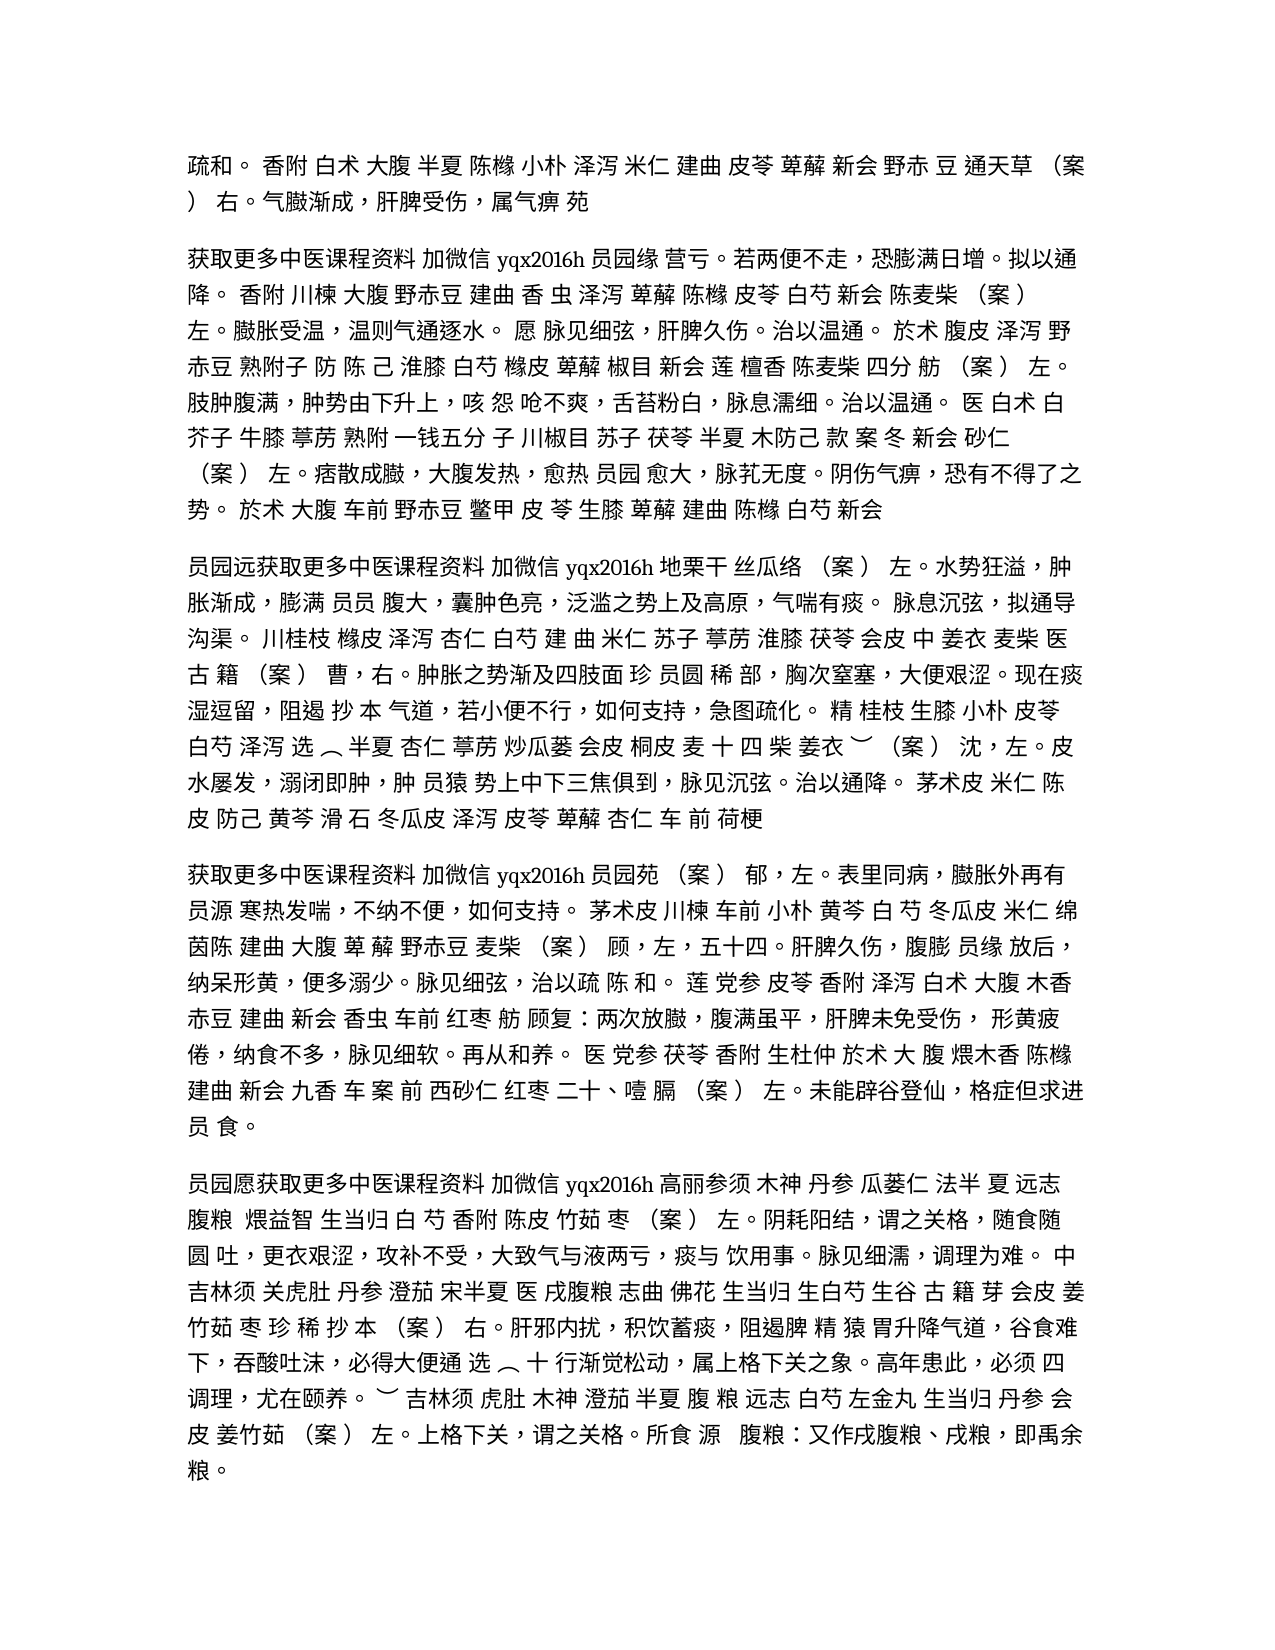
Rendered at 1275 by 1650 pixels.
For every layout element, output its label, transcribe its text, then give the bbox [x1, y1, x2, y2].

text 获取更多中医课程资料 加微信 yqx2016h员园缘 营亏。若两便不走，恐膨满日增。拟以通降。 香附 川楝 大腹 野赤豆 建曲 香 虫 泽泻 萆薢 陈橼 皮苓 白芍 新会 陈麦柴 （案 ） 左。臌胀受温，温则气通逐水。 愿 脉见细弦，肝脾久伤。治以温通。 於术 腹皮 泽泻 野赤豆 熟附子 防 陈 己 淮膝 白芍 橼皮 萆薢 椒目 新会 莲 檀香 陈麦柴 四分 舫 （案 ） 左。肢肿腹满，肿势由下升上，咳 怨 呛不爽，舌苔粉白，脉息濡细。治以温通。 医 白术 白芥子 牛膝 葶苈 熟附 一钱五分 子 川椒目 苏子 茯苓 半夏 木防己 款 案 冬 新会 砂仁 （案 ） 左。痞散成臌，大腹发热，愈热 员园 愈大，脉芤无度。阴伤气痹，恐有不得了之 势。 於术 大腹 车前 野赤豆 鳖甲 皮 苓 生膝 萆薢 建曲 陈橼 白芍 新会 [187, 243, 1087, 526]
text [187, 150, 1087, 217]
text 获取更多中医课程资料 加微信 yqx2016h员园苑 （案 ） 郁，左。表里同病，臌胀外再有 员源 寒热发喘，不纳不便，如何支持。 茅术皮 川楝 车前 小朴 黄芩 白 芍 冬瓜皮 米仁 绵茵陈 建曲 大腹 萆 薢 野赤豆 麦柴 （案 ） 顾，左，五十四。肝脾久伤，腹膨 员缘 放后，纳呆形黄，便多溺少。脉见细弦，治以疏 陈 和。 莲 党参 皮苓 香附 泽泻 白术 大腹 木香 赤豆 建曲 新会 香虫 车前 红枣 舫 顾复：两次放臌，腹满虽平，肝脾未免受伤， 形黄疲倦，纳食不多，脉见细软。再从和养。 医 党参 茯苓 香附 生杜仲 於术 大 腹 煨木香 陈橼 建曲 新会 九香 车 案 前 西砂仁 红枣 二十、噎 膈 （案 ） 左。未能辟谷登仙，格症但求进 员 食。 [187, 859, 1087, 1142]
text 员园远获取更多中医课程资料 加微信 yqx2016h 地栗干 丝瓜络 （案 ） 左。水势狂溢，肿胀渐成，膨满 员员 腹大，囊肿色亮，泛滥之势上及高原，气喘有痰。 脉息沉弦，拟通导沟渠。 川桂枝 橼皮 泽泻 杏仁 白芍 建 曲 米仁 苏子 葶苈 淮膝 茯苓 会皮 中 姜衣 麦柴 医 古 籍 （案 ） 曹，右。肿胀之势渐及四肢面 珍 员圆 稀 部，胸次窒塞，大便艰涩。现在痰湿逗留，阻遏 抄 本 气道，若小便不行，如何支持，急图疏化。 精 桂枝 生膝 小朴 皮苓 白芍 泽泻 选 ︵ 半夏 杏仁 葶苈 炒瓜蒌 会皮 桐皮 麦 十 四 柴 姜衣 ︶ （案 ） 沈，左。皮水屡发，溺闭即肿，肿 员猿 势上中下三焦俱到，脉见沉弦。治以通降。 茅术皮 米仁 陈皮 防己 黄芩 滑 石 冬瓜皮 泽泻 皮苓 萆薢 杏仁 车 前 荷梗 [187, 551, 1087, 834]
text 员园愿获取更多中医课程资料 加微信 yqx2016h 高丽参须 木神 丹参 瓜蒌仁 法半 夏 远志 腹粮 煨益智 生当归 白 芍 香附 陈皮 竹茹 枣 （案 ） 左。阴耗阳结，谓之关格，随食随 圆 吐，更衣艰涩，攻补不受，大致气与液两亏，痰与 饮用事。脉见细濡，调理为难。 中 吉林须 关虎肚 丹参 澄茄 宋半夏 医 戌腹粮 志曲 佛花 生当归 生白芍 生谷 古 籍 芽 会皮 姜竹茹 枣 珍 稀 抄 本 （案 ） 右。肝邪内扰，积饮蓄痰，阻遏脾 精 猿 胃升降气道，谷食难下，吞酸吐沫，必得大便通 选 ︵ 十 行渐觉松动，属上格下关之象。高年患此，必须 四 调理，尤在颐养。 ︶ 吉林须 虎肚 木神 澄茄 半夏 腹 粮 远志 白芍 左金丸 生当归 丹参 会 皮 姜竹茹 （案 ） 左。上格下关，谓之关格。所食 源 腹粮：又作戌腹粮、戌粮，即禹余粮。 [187, 1168, 1087, 1486]
